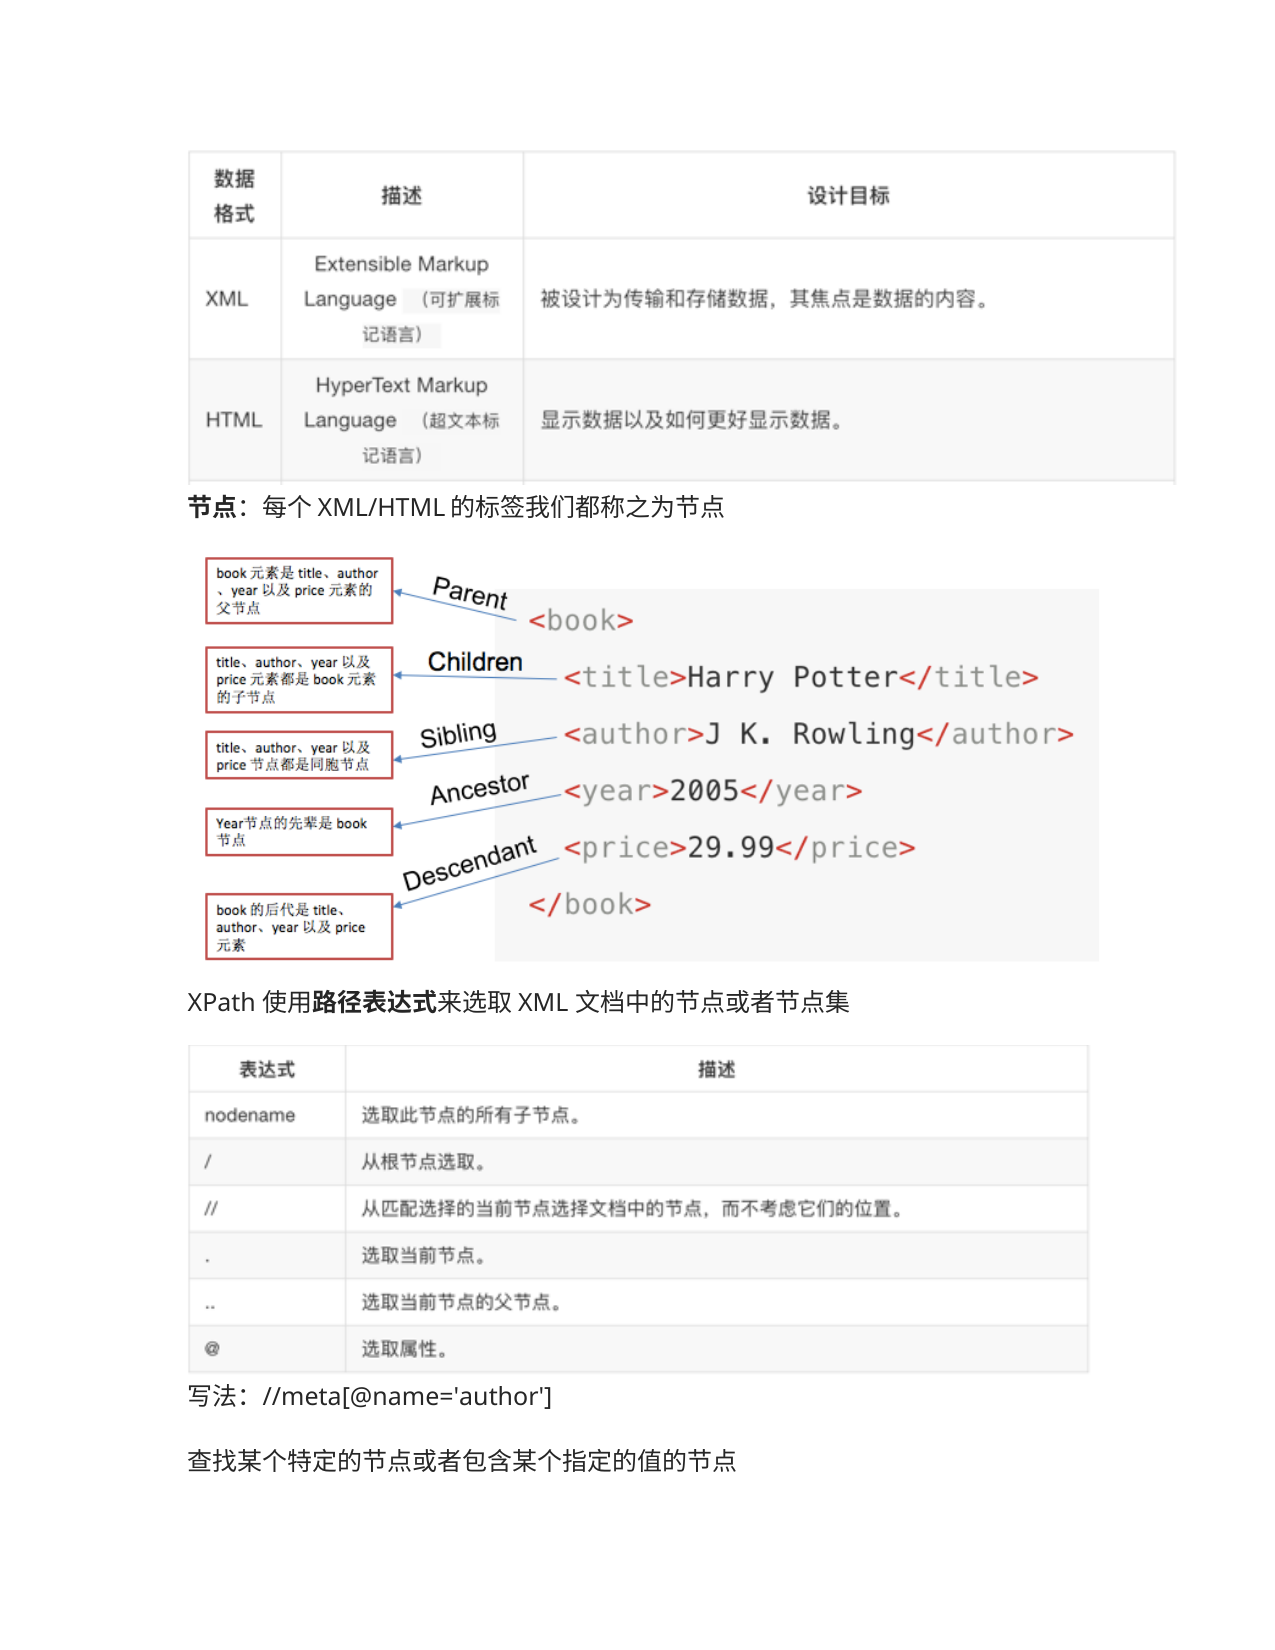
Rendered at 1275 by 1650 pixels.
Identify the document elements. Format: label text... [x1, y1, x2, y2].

picture [187, 150, 1180, 485]
picture [187, 1045, 1092, 1376]
picture [187, 550, 1100, 981]
text 写法：//meta[@name='author'] [187, 1376, 1087, 1413]
text 查找某个特定的节点或者包含某个指定的值的节点 [187, 1440, 1087, 1477]
text XPath 使用路径表达式来选取 XML 文档中的节点或者节点集 [187, 981, 1087, 1018]
text 节点：每个XML/HTML的标签我们都称之为节点 [187, 485, 1087, 524]
